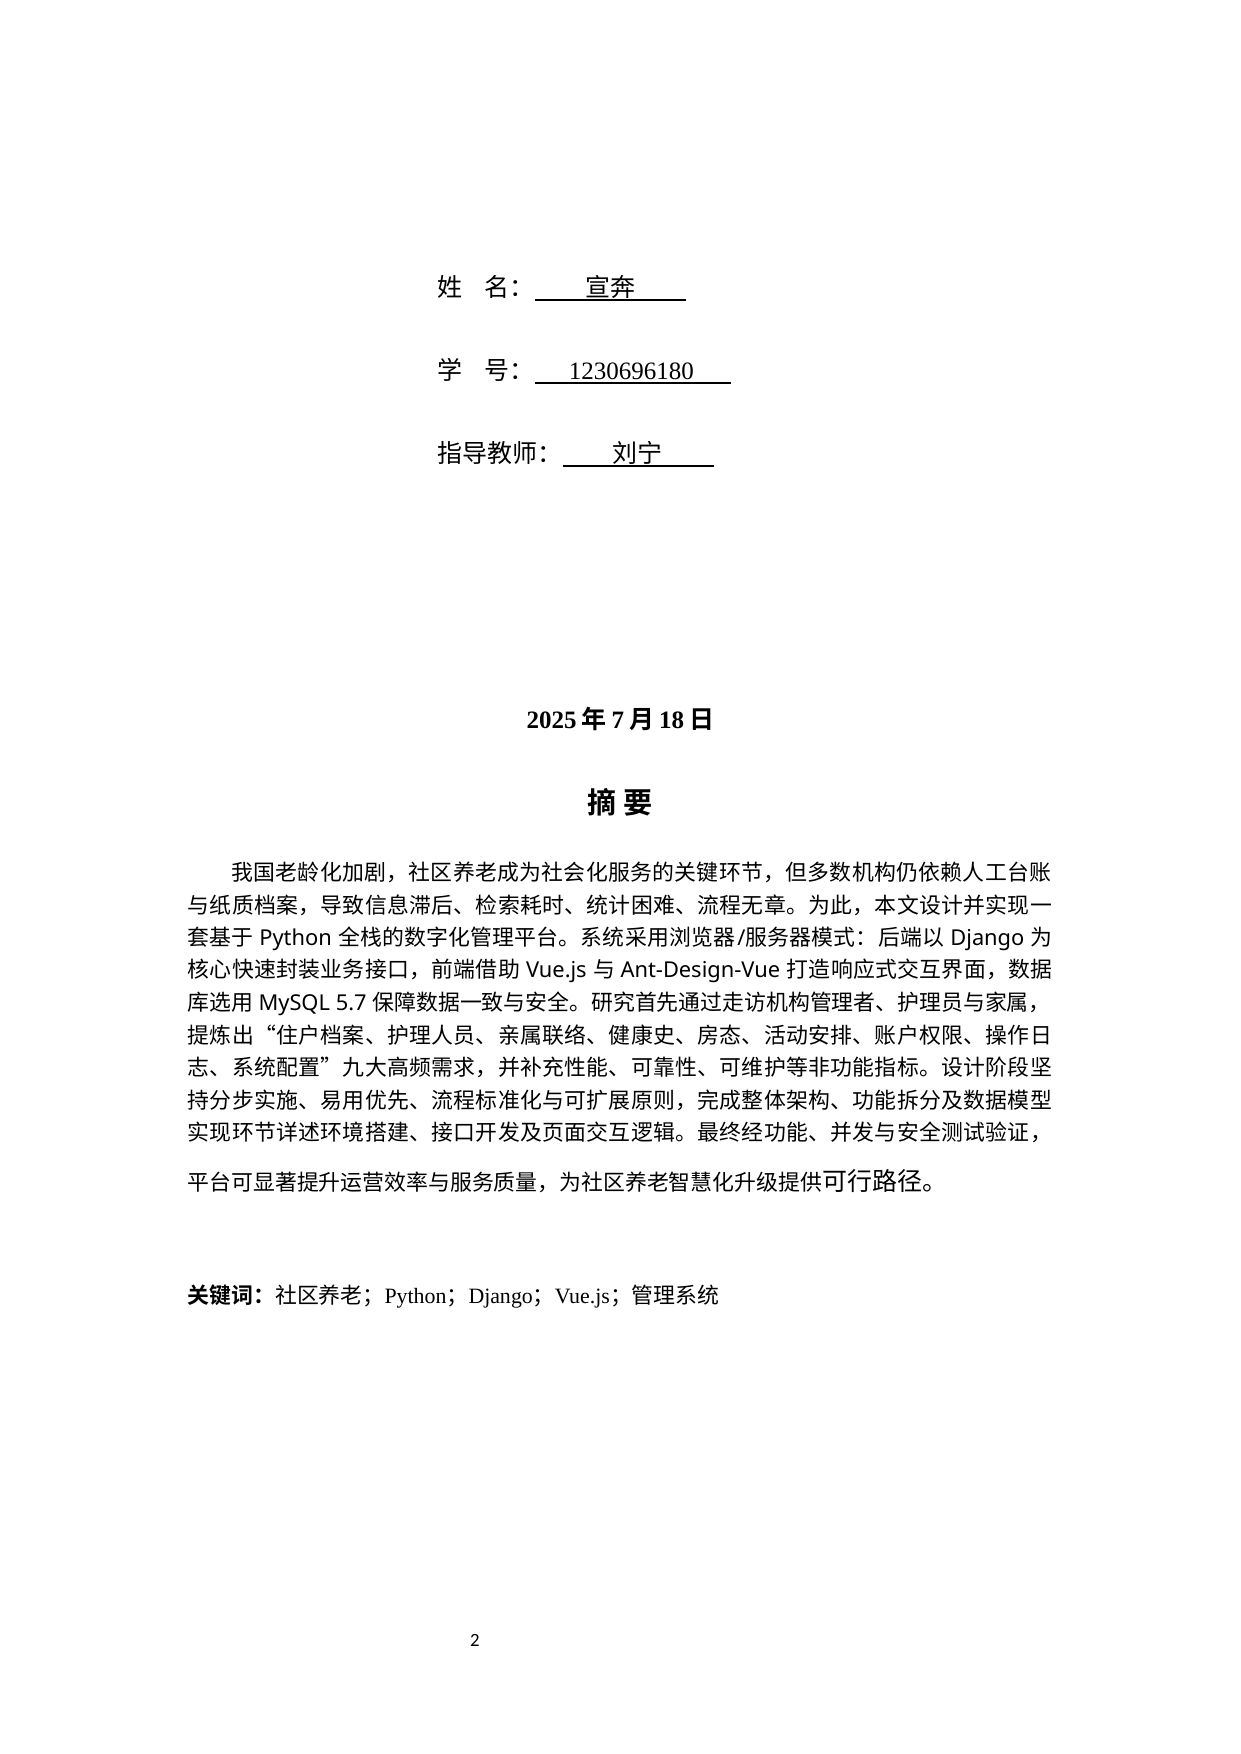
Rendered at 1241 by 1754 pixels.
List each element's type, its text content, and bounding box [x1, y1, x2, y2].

text 指导教师： 刘宁 [187, 419, 1020, 484]
text 姓 名： 宣奔 [187, 253, 1020, 318]
text 我国老龄化加剧，社区养老成为社会化服务的关键环节，但多数机构仍依赖人工台账与纸质档案，导致信息滞后、检索耗时、统计困难、流程无章。为此，本文设计并实现一套基于 Python 全栈的数字化管理平台。系统采用浏览器/服务器模式：后端以 Django 为核心快速封装业务接口，前端借助 Vue.js 与 Ant-Design-Vue 打造响应式交互界面，数据库选用 MySQL 5.7 保障数据一致与安全。研究首先通过走访机构管理者、护理员与家属，提炼出“住户档案、护理人员、亲属联络、健康史、房态、活动安排、账户权限、操作日志、系统配置”九大高频需求，并补充性能、可靠性、可维护等非功能指标。设计阶段坚持分步实施、易用优先、流程标准化与可扩展原则，完成整体架构、功能拆分及数据模型。实现环节详述环境搭建、接口开发及页面交互逻辑。最终经功能、并发与安全测试验证，平台可显著提升运营效率与服务质量，为社区养老智慧化升级提供可行路径。 [187, 855, 1053, 1212]
text 学 号： 1230696180 [187, 336, 1020, 401]
text 2025年7月18日 [220, 685, 1020, 750]
text 关键词：社区养老；Python；Django；Vue.js；管理系统 [187, 1277, 1053, 1310]
text 摘 要 [187, 768, 1053, 833]
